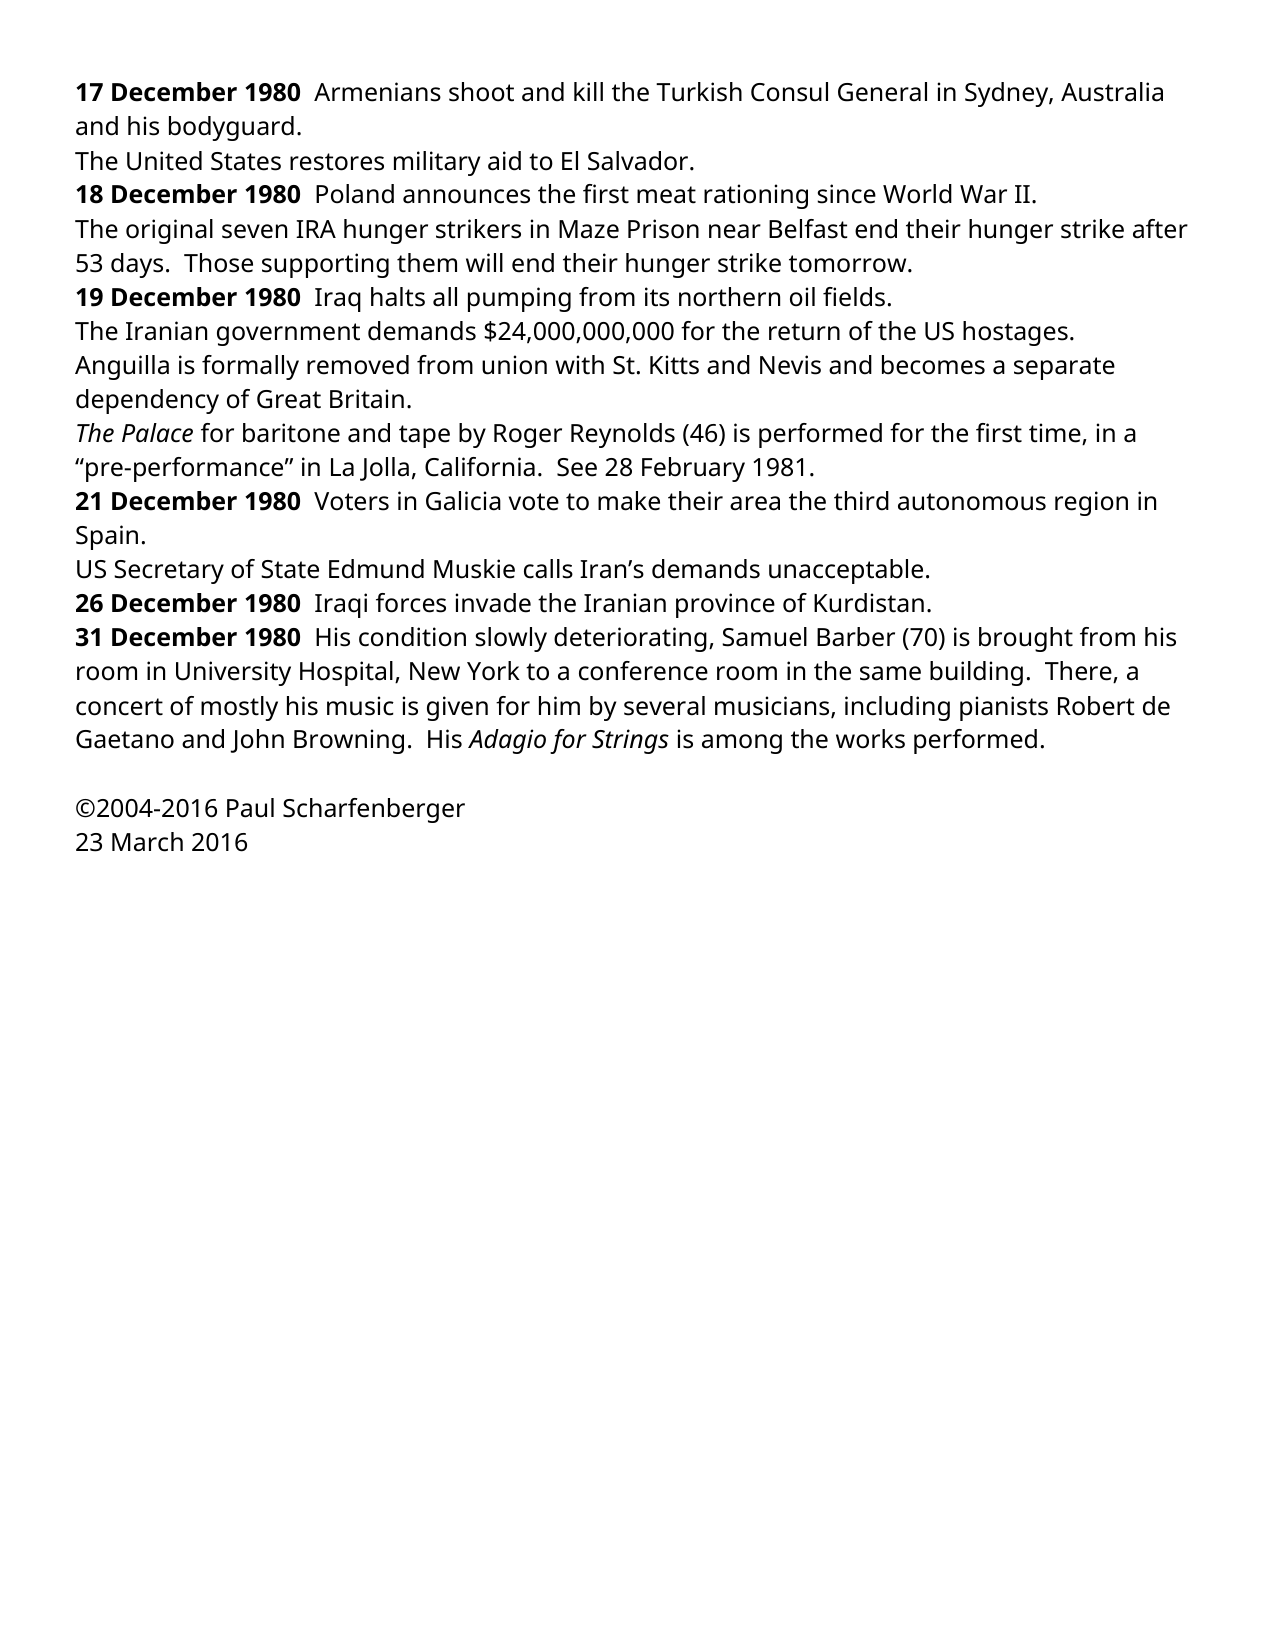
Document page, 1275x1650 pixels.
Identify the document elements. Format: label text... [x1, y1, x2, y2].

text The Palace for baritone and tape by Roger Reynolds (46) is performed for the first time, in a “pre-performance” in La Jolla, California. See 28 February 1981. [75, 416, 1200, 484]
text 23 March 2016 [75, 824, 1200, 858]
text 21 December 1980 Voters in Galicia vote to make their area the third autonomous region in Spain. [75, 484, 1200, 552]
text The Iranian government demands $24,000,000,000 for the return of the US hostages. [75, 313, 1200, 347]
text 17 December 1980 Armenians shoot and kill the Turkish Consul General in Sydney, Australia and his bodyguard. [75, 75, 1200, 143]
text The original seven IRA hunger strikers in Maze Prison near Belfast end their hunger strike after 53 days. Those supporting them will end their hunger strike tomorrow. [75, 211, 1200, 279]
text 19 December 1980 Iraq halts all pumping from its northern oil fields. [75, 279, 1200, 313]
text 18 December 1980 Poland announces the first meat rationing since World War II. [75, 177, 1200, 211]
text The United States restores military aid to El Salvador. [75, 143, 1200, 177]
text 26 December 1980 Iraqi forces invade the Iranian province of Kurdistan. [75, 586, 1200, 620]
text US Secretary of State Edmund Muskie calls Iran’s demands unacceptable. [75, 552, 1200, 586]
text ©2004-2016 Paul Scharfenberger [75, 790, 1200, 824]
text Anguilla is formally removed from union with St. Kitts and Nevis and becomes a separate dependency of Great Britain. [75, 347, 1200, 416]
text 31 December 1980 His condition slowly deteriorating, Samuel Barber (70) is brought from his room in University Hospital, New York to a conference room in the same building. There, a concert of mostly his music is given for him by several musicians, including pianists Robert de Gaetano and John Browning. His Adagio for Strings is among the works performed. [75, 620, 1200, 756]
